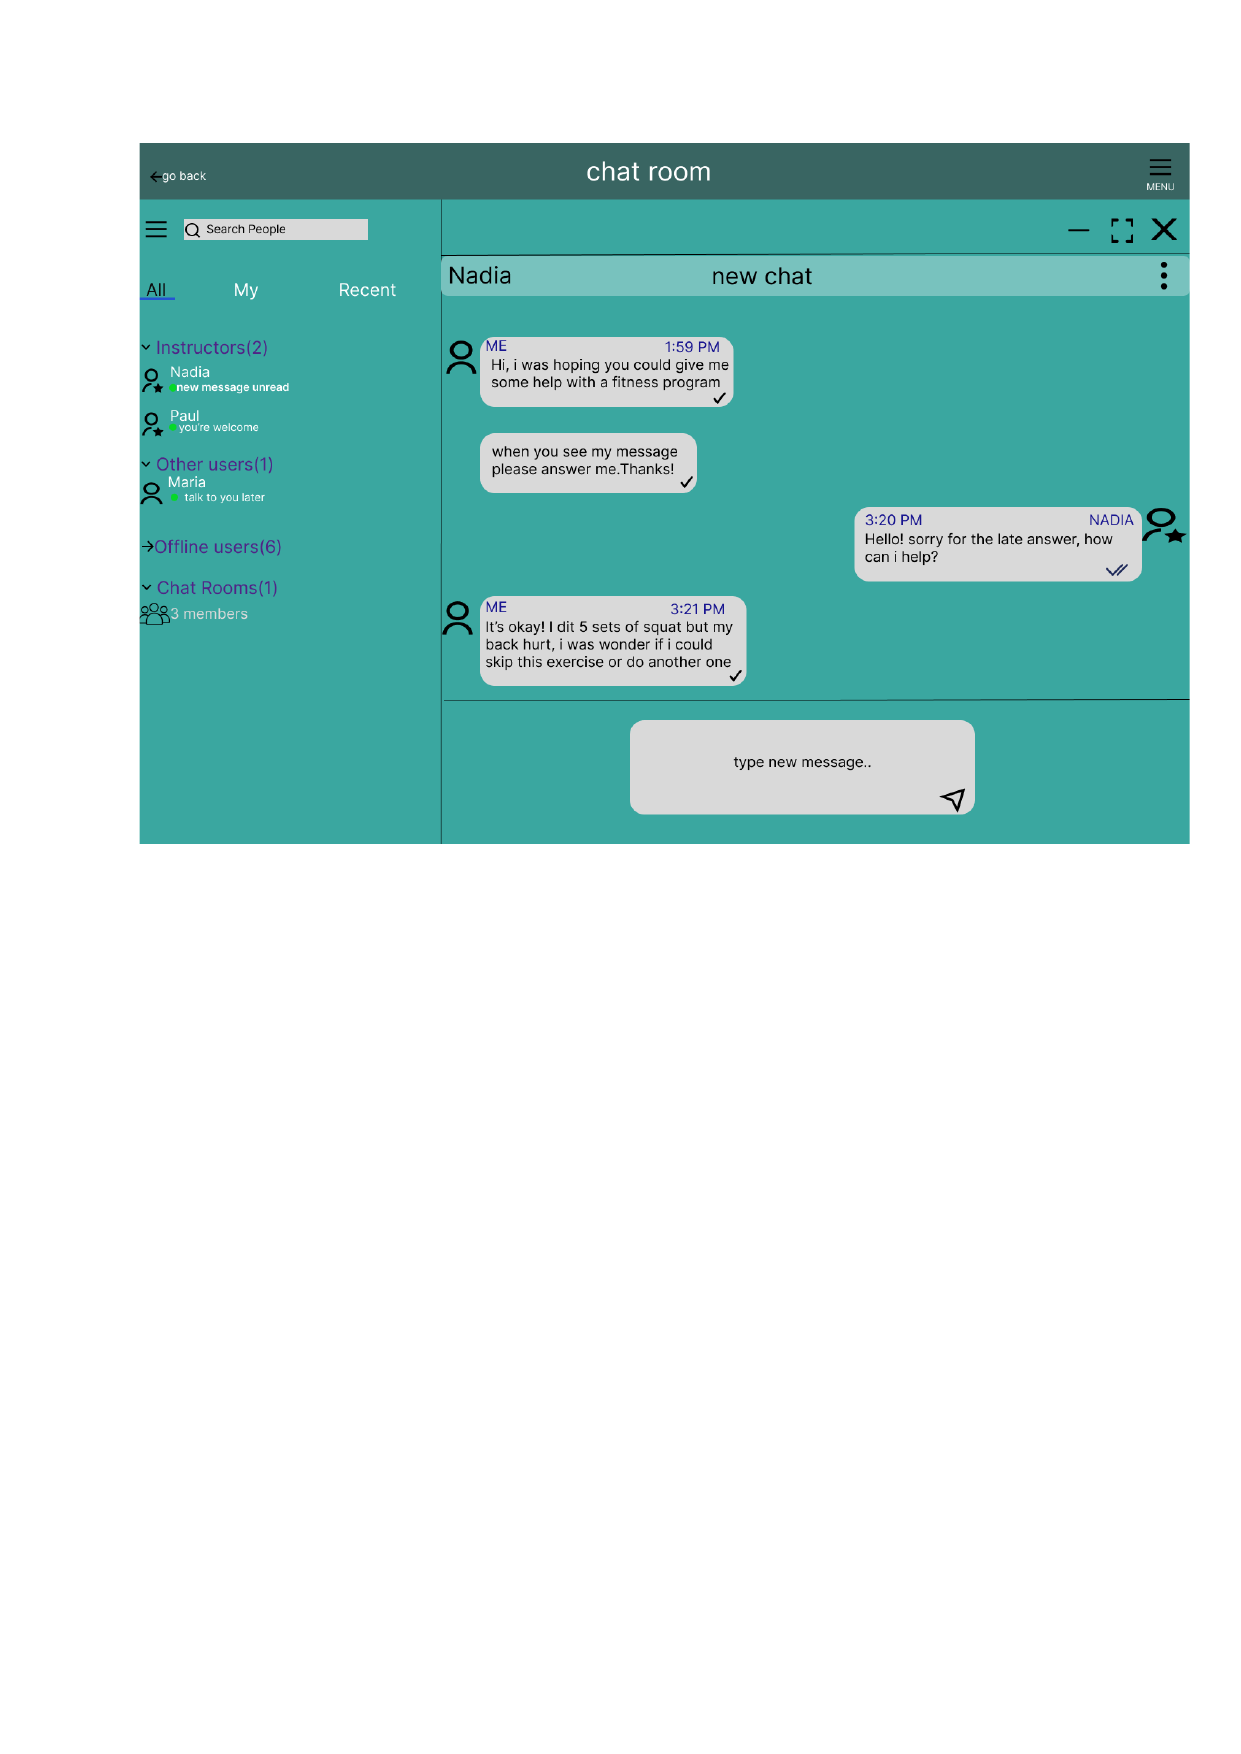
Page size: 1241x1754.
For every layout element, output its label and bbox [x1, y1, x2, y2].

picture [139, 143, 1190, 844]
